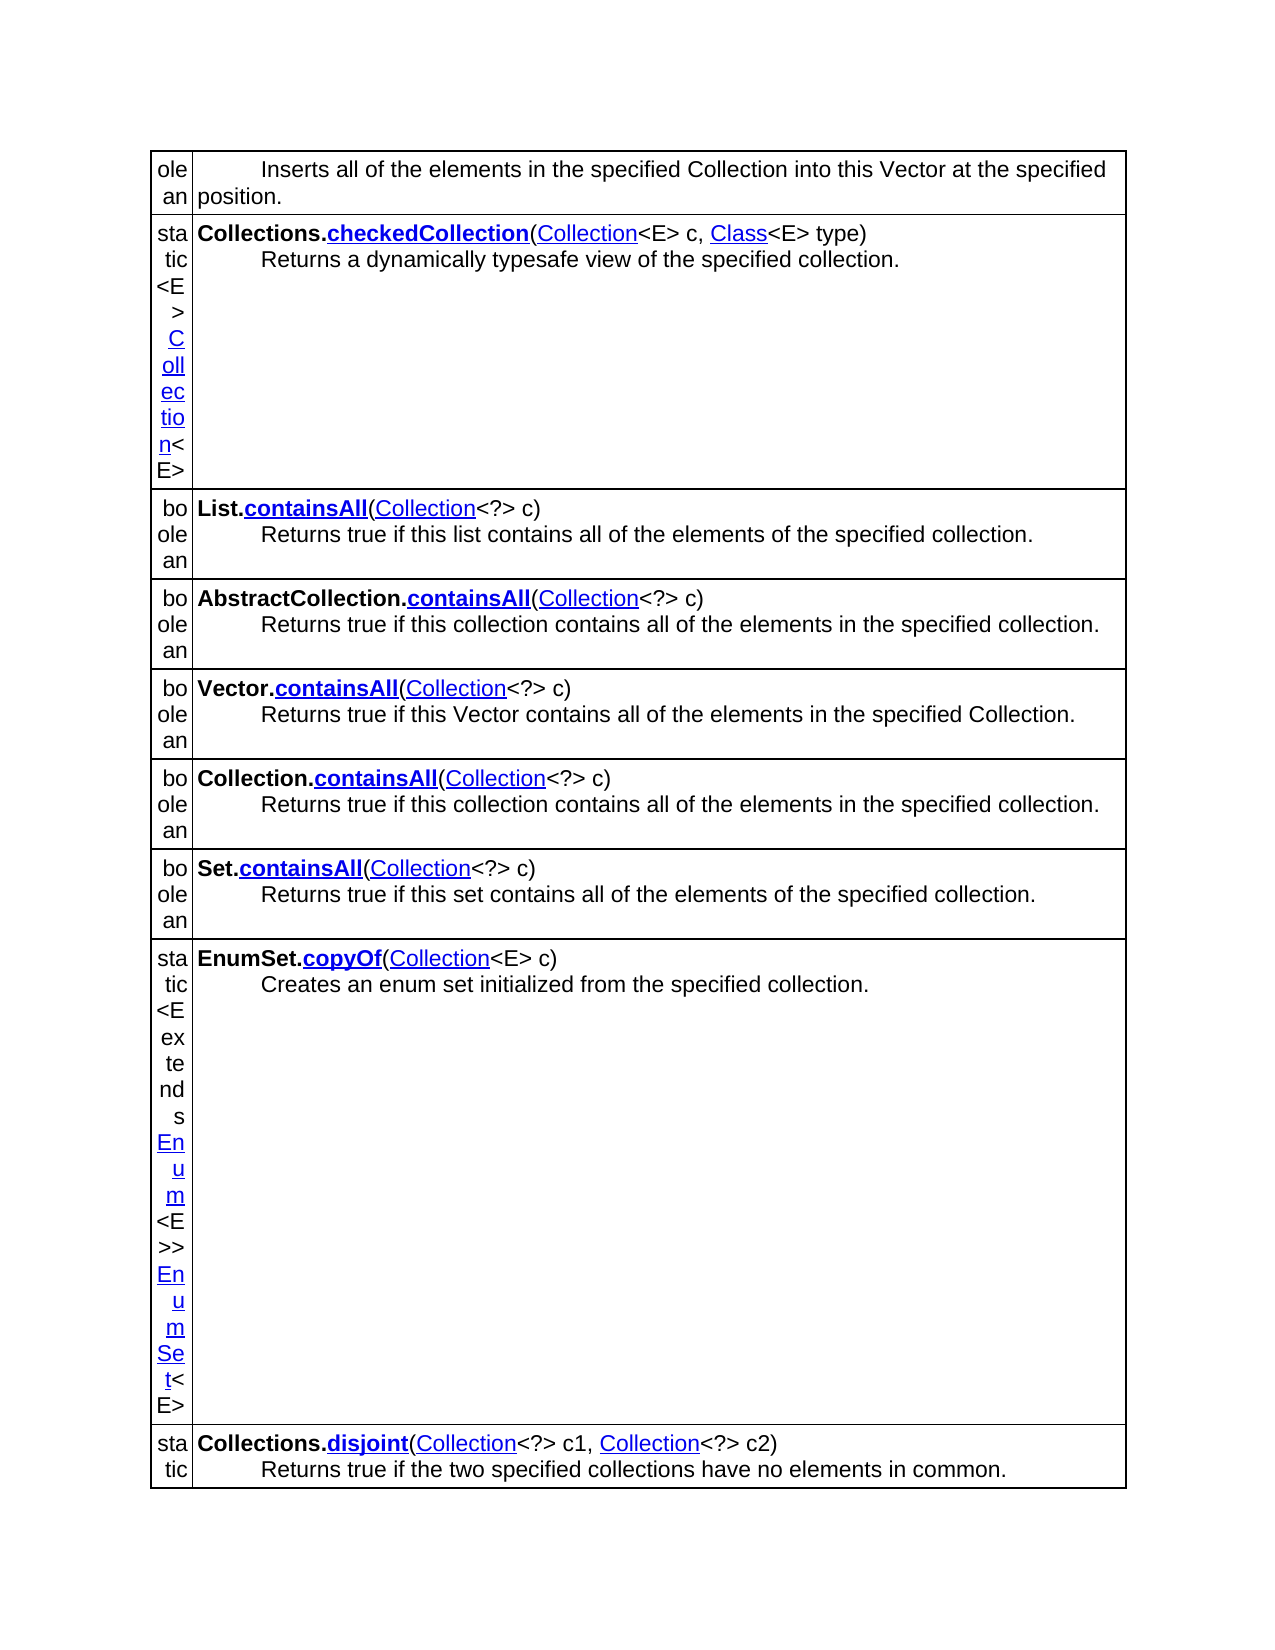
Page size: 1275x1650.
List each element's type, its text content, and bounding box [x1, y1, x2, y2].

table_cell AbstractCollection.containsAll(Collection<?> c) Returns true if this collection contains all of the elements in the specified collection. [193, 580, 1125, 668]
table_cell static boolean [152, 1425, 192, 1487]
table_cell Set.containsAll(Collection<?> c) Returns true if this set contains all of the elements of the specified collection. [193, 850, 1125, 938]
table_cell boolean [152, 850, 192, 938]
table_cell boolean [152, 670, 192, 758]
table_cell static [152, 215, 192, 488]
table_cell boolean [152, 580, 192, 668]
table_cell Collection.containsAll(Collection<?> c) Returns true if this collection contains all of the elements in the specified collection. [193, 760, 1125, 848]
table_cell boolean [152, 152, 192, 214]
table_cell Collections.checkedCollection(Collection<E> c, Class<E> type) Returns a dynamically typesafe view of the specified collection. [193, 215, 1125, 488]
table_cell boolean [152, 490, 192, 578]
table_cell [193, 1425, 1125, 1487]
table_cell List.containsAll(Collection<?> c) Returns true if this list contains all of the elements of the specified collection. [193, 490, 1125, 578]
table_cell Vector.containsAll(Collection<?> c) Returns true if this Vector contains all of the elements in the specified Collection. [193, 670, 1125, 758]
table_cell EnumSet.copyOf(Collection<E> c) Creates an enum set initialized from the specified collection. [193, 940, 1125, 1424]
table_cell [193, 152, 1125, 214]
table_cell boolean [152, 760, 192, 848]
table_cell static [152, 940, 192, 1424]
